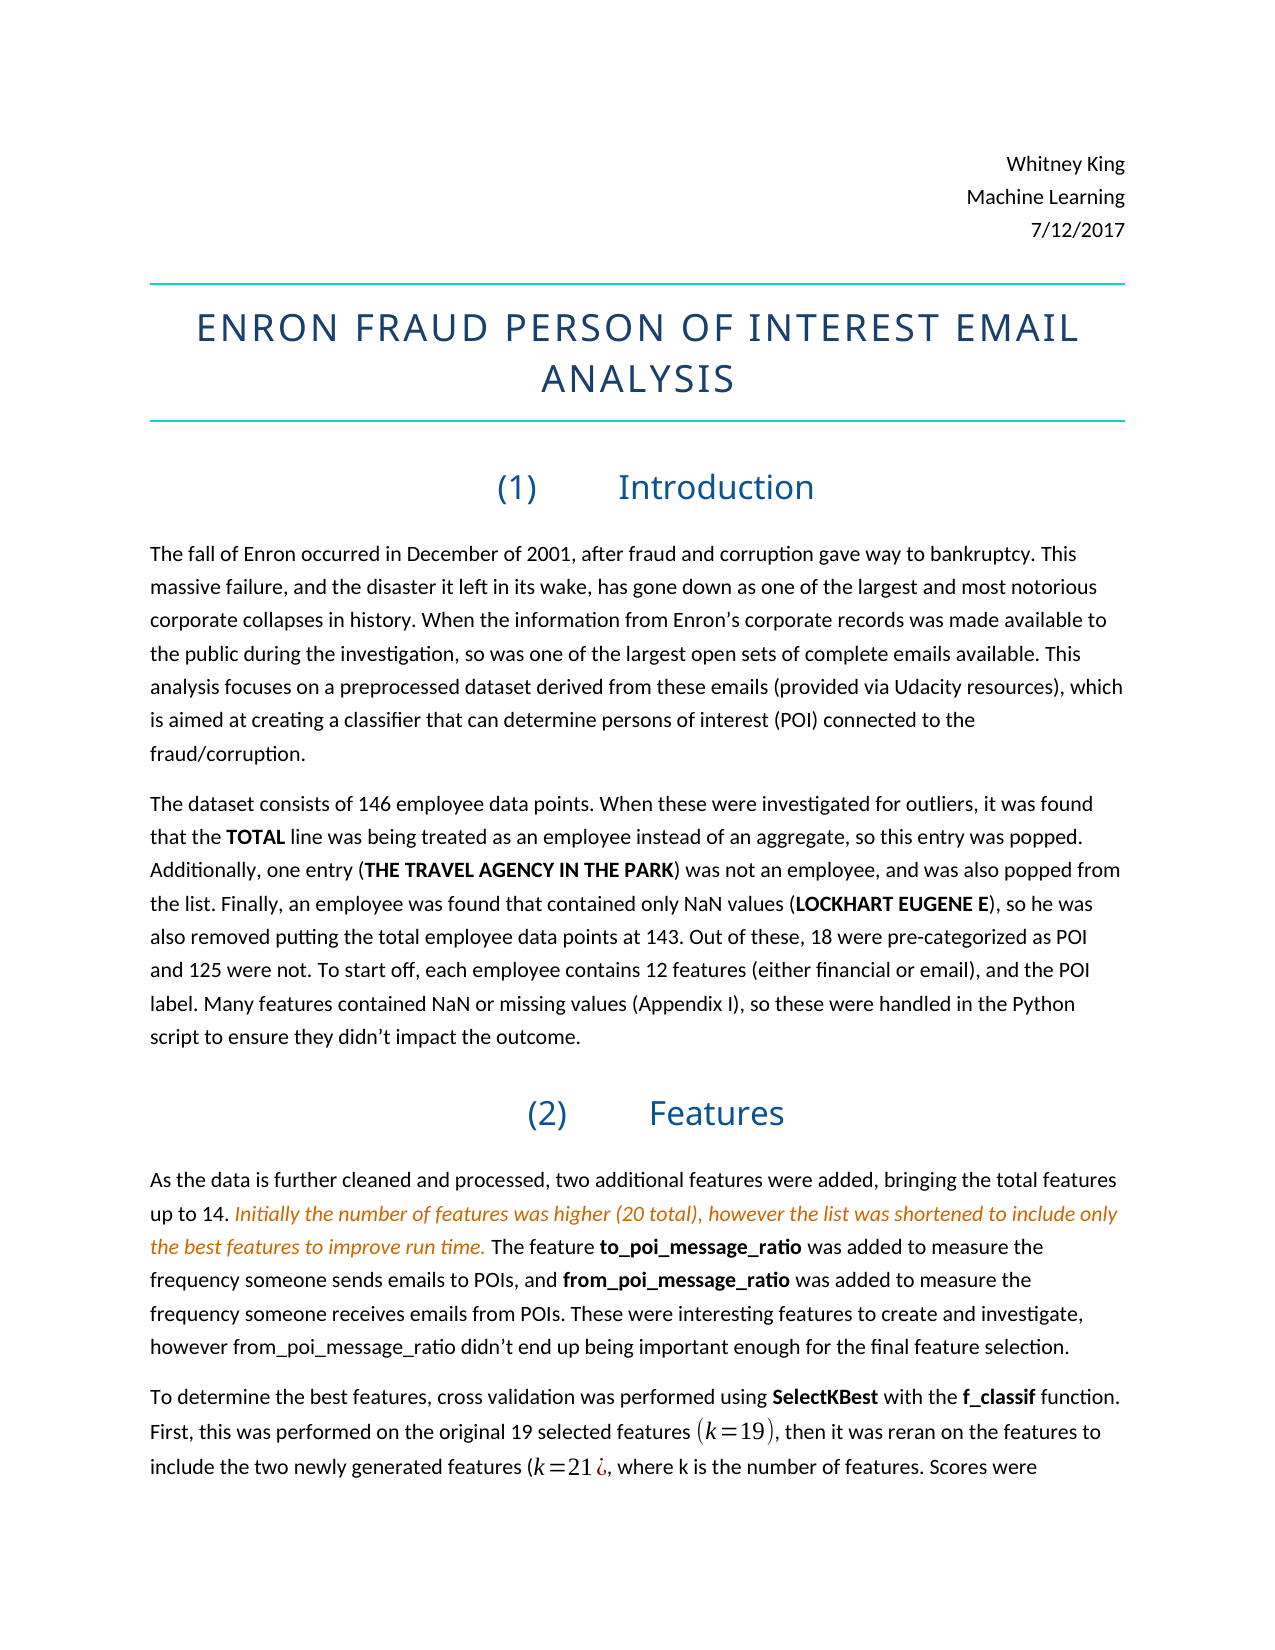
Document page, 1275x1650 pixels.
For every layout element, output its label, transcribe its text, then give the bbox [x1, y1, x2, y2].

text Machine Learning [150, 183, 1125, 210]
text The dataset consists of 146 employee data points. When these were investigated for outliers, it was found that the TOTAL line was being treated as an employee instead of an aggregate, so this entry was popped. Additionally, one entry (THE TRAVEL AGENCY IN THE PARK) was not an employee, and was also popped from the list. Finally, an employee was found that contained only NaN values (LOCKHART EUGENE E), so he was also removed putting the total employee data points at 143. Out of these, 18 were pre-categorized as POI and 125 were not. To start off, each employee contains 12 features (either financial or email), and the POI label. Many features contained NaN or missing values (Appendix I), so these were handled in the Python script to ensure they didn’t impact the outcome. [150, 790, 1125, 1050]
text Whitney King [150, 150, 1125, 177]
subtitle Features [187, 1090, 1125, 1135]
text The fall of Enron occurred in December of 2001, after fraud and corruption gave way to bankruptcy. This massive failure, and the disaster it left in its wake, has gone down as one of the largest and most notorious corporate collapses in history. When the information from Enron’s corporate records was made available to the public during the investigation, so was one of the largest open sets of complete emails available. This analysis focuses on a preprocessed dataset derived from these emails (provided via Udacity resources), which is aimed at creating a classifier that can determine persons of interest (POI) connected to the fraud/corruption. [150, 540, 1125, 767]
text 7/12/2017 [150, 217, 1125, 243]
subtitle Introduction [187, 463, 1125, 509]
title Enron Fraud Person of Interest Email Analysis [150, 285, 1125, 420]
text As the data is further cleaned and processed, two additional features were added, bringing the total features up to 14. Initially the number of features was higher (20 total), however the list was shortened to include only the best features to improve run time. The feature to_poi_message_ratio was added to measure the frequency someone sends emails to POIs, and from_poi_message_ratio was added to measure the frequency someone receives emails from POIs. These were interesting features to create and investigate, however from_poi_message_ratio didn’t end up being important enough for the final feature selection. [150, 1166, 1125, 1360]
